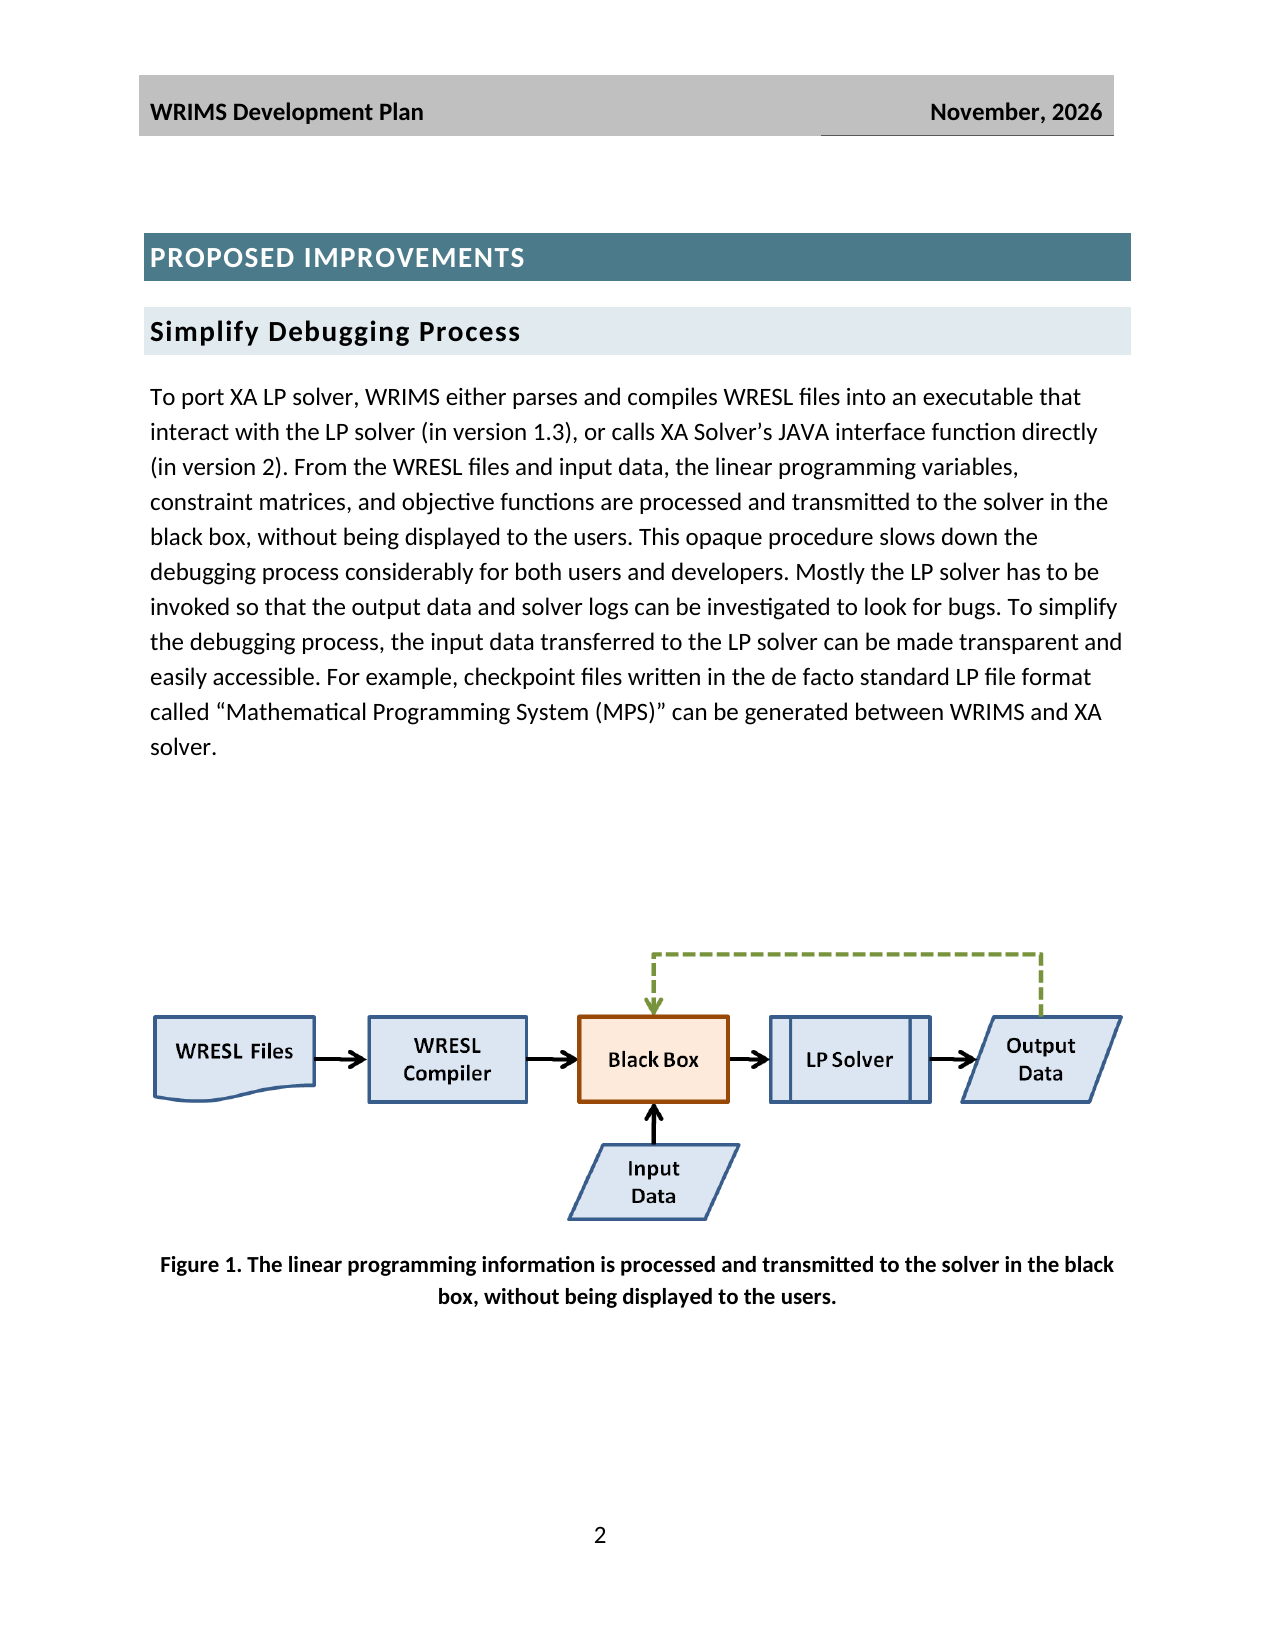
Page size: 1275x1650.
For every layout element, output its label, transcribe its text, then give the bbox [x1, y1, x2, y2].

subtitle Simplify Debugging Process [150, 313, 1125, 349]
subtitle Proposed Improvements [150, 239, 1125, 275]
text To port XA LP solver, WRIMS either parses and compiles WRESL files into an executable that interact with the LP solver (in version 1.3), or calls XA Solver’s JAVA interface function directly (in version 2). From the WRESL files and input data, the linear programming variables, constraint matrices, and objective functions are processed and transmitted to the solver in the black box, without being displayed to the users. This opaque procedure slows down the debugging process considerably for both users and developers. Mostly the LP solver has to be invoked so that the output data and solver logs can be investigated to look for bugs. To simplify the debugging process, the input data transferred to the LP solver can be made transparent and easily accessible. For example, checkpoint files written in the de facto standard LP file format called “Mathematical Programming System (MPS)” can be generated between WRIMS and XA solver. [150, 381, 1125, 762]
picture [150, 948, 1125, 1225]
